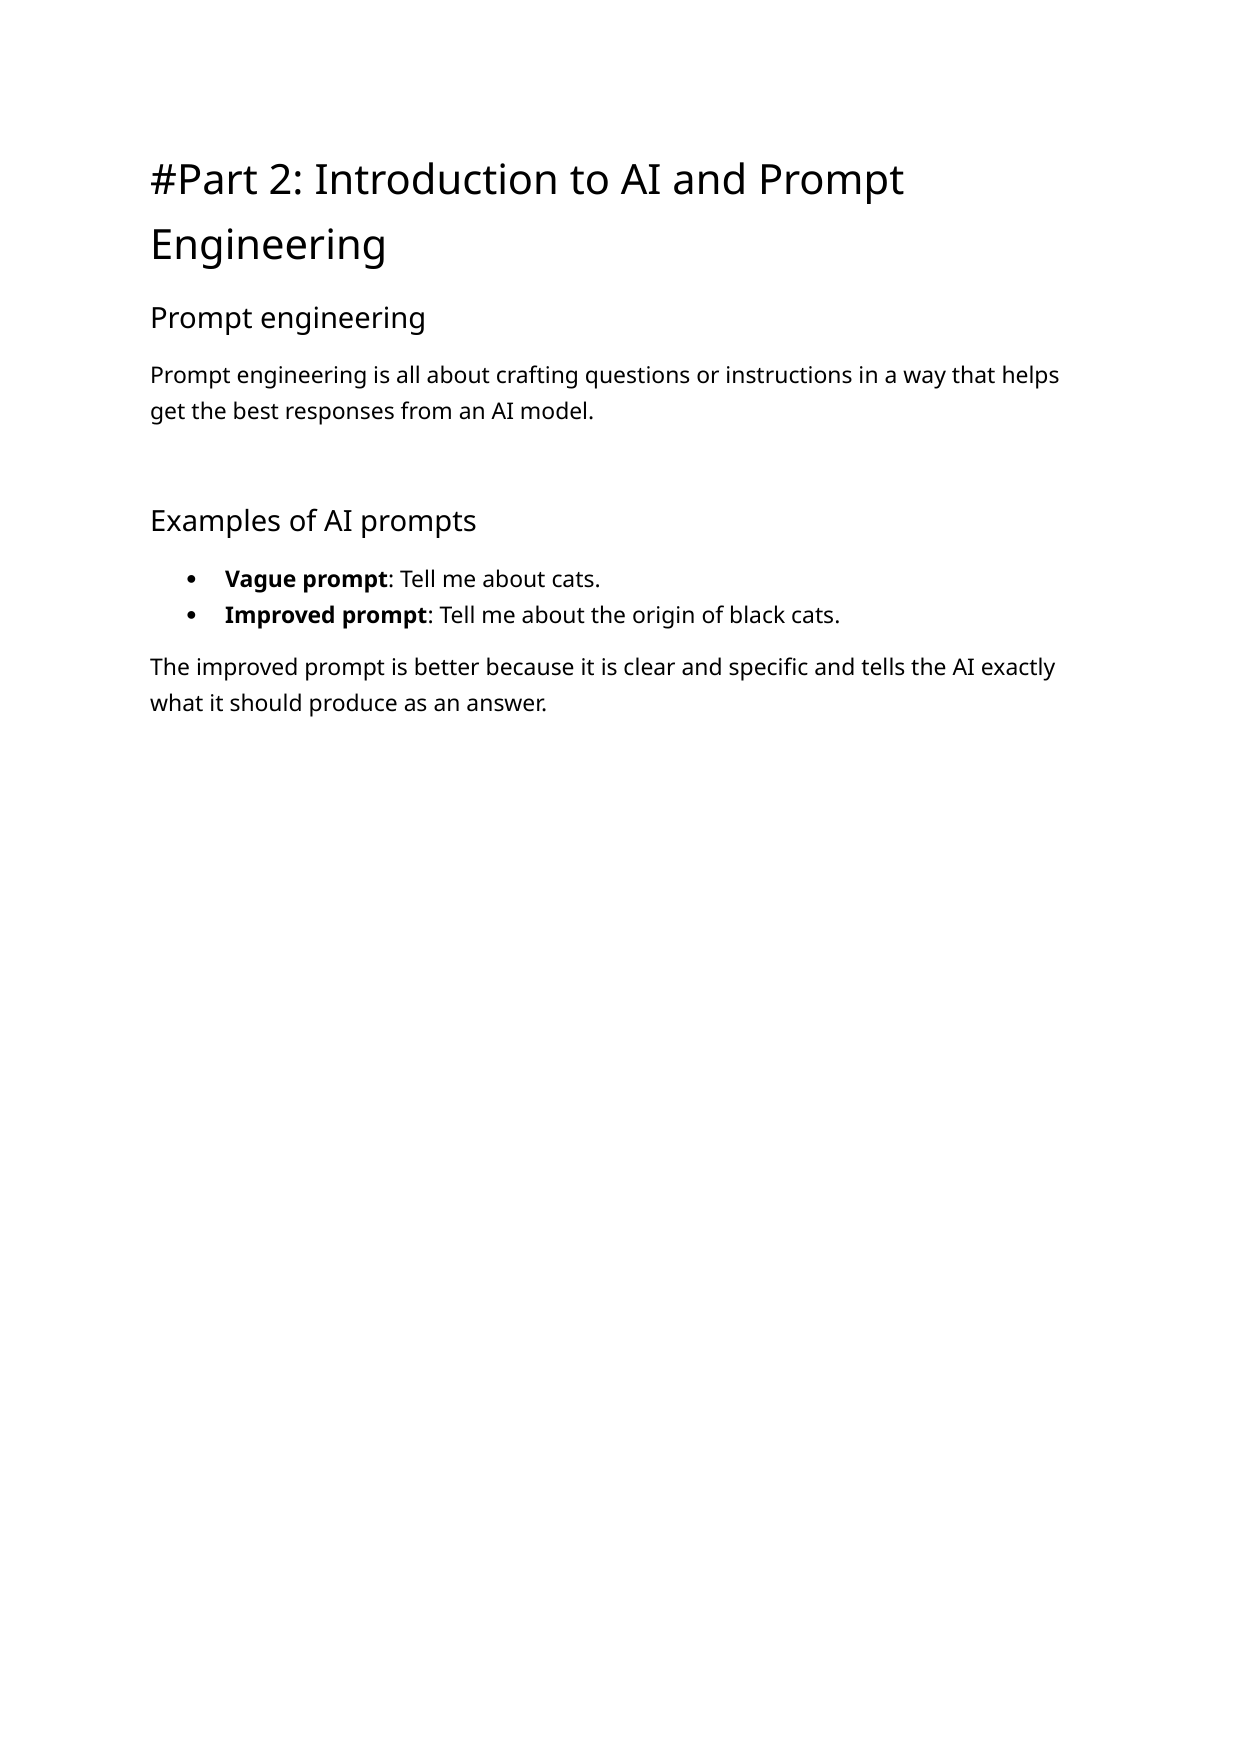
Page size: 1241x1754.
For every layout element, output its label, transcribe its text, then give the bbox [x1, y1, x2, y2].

text #Part 2: Introduction to AI and Prompt Engineering [150, 150, 1090, 272]
text The improved prompt is better because it is clear and specific and tells the AI exactly what it should produce as an answer. [150, 651, 1090, 718]
list Improved prompt: Tell me about the origin of black cats. [187, 599, 1090, 630]
text Prompt engineering [150, 297, 1090, 337]
text Prompt engineering is all about crafting questions or instructions in a way that helps get the best responses from an AI model. [150, 359, 1090, 427]
text Examples of AI prompts [150, 501, 1090, 540]
list Vague prompt: Tell me about cats. [187, 563, 1090, 594]
